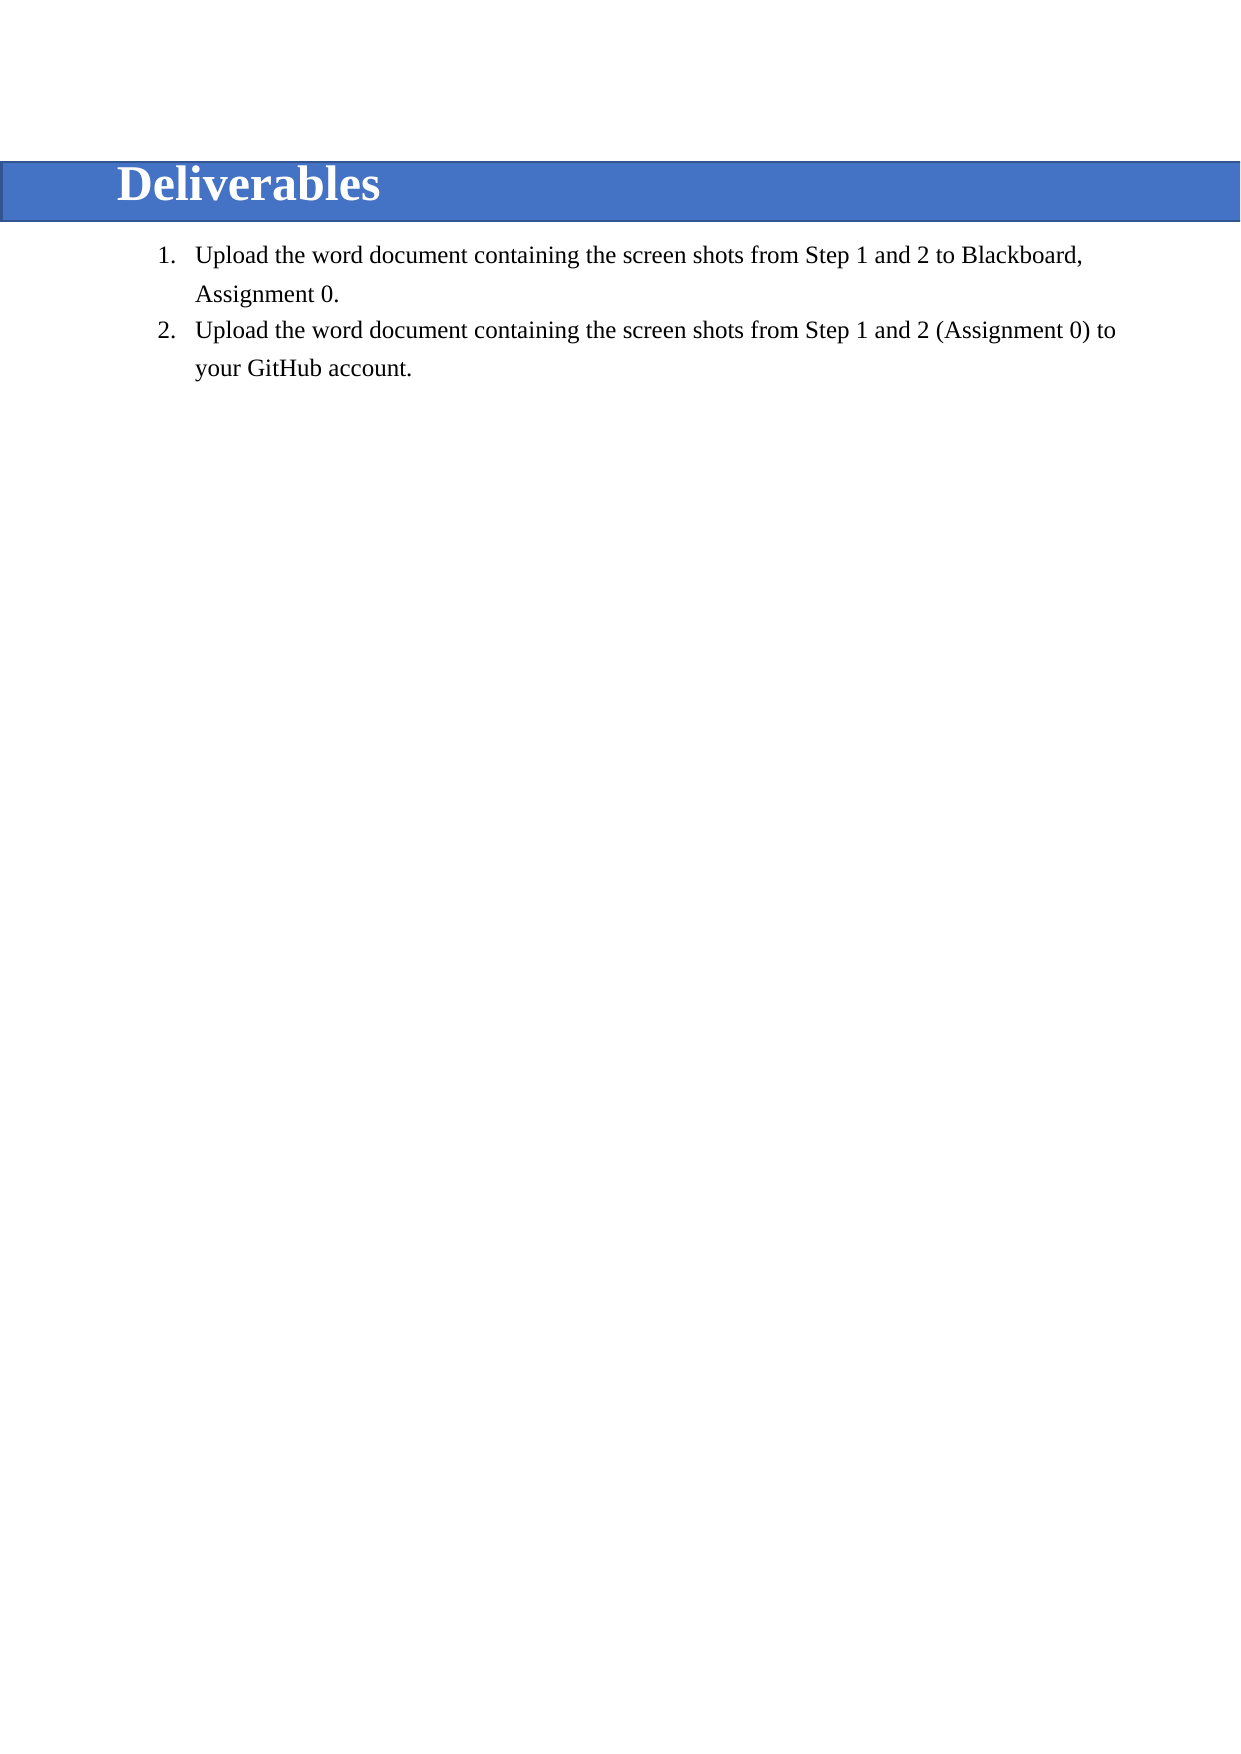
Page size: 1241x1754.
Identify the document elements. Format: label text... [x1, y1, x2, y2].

list Upload the word document containing the screen shots from Step 1 and 2 to Blackboard, Assignment 0. [157, 236, 1135, 311]
list Upload the word document containing the screen shots from Step 1 and 2 (Assignment 0) to your GitHub account. [157, 311, 1135, 386]
